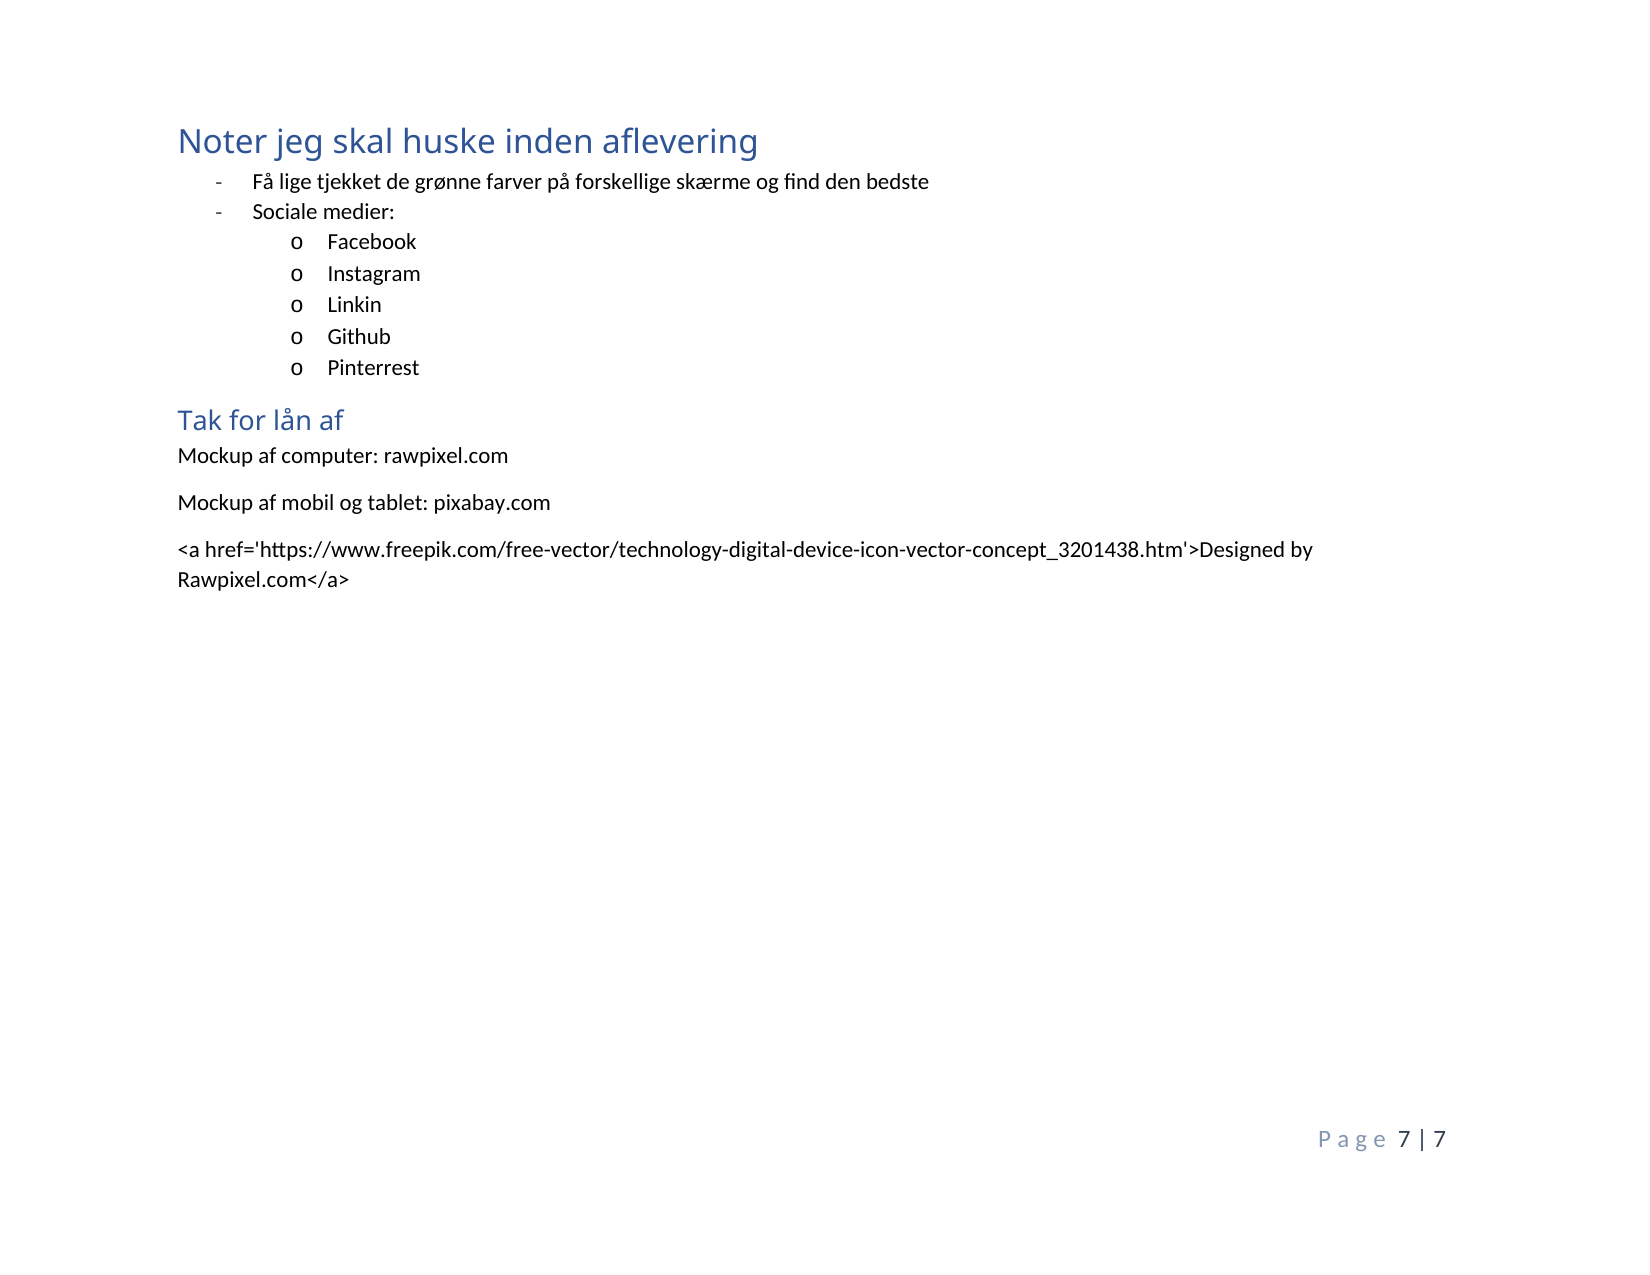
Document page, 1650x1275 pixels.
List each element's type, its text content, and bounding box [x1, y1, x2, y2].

list Sociale medier: [215, 197, 1473, 225]
text Mockup af computer: rawpixel.com [177, 441, 1473, 469]
subtitle Tak for lån af [177, 401, 1473, 438]
list Facebook [290, 227, 1473, 257]
list Linkin [290, 290, 1473, 319]
subtitle Noter jeg skal huske inden aflevering [177, 118, 1473, 163]
list Pinterrest [290, 353, 1473, 382]
list Instagram [290, 259, 1473, 288]
text <a href='https://www.freepik.com/free-vector/technology-digital-device-icon-vector-concept_3201438.htm'>Designed by Rawpixel.com</a> [177, 535, 1473, 593]
list Github [290, 322, 1473, 351]
text Mockup af mobil og tablet: pixabay.com [177, 488, 1473, 516]
list Få lige tjekket de grønne farver på forskellige skærme og find den bedste [215, 167, 1473, 195]
